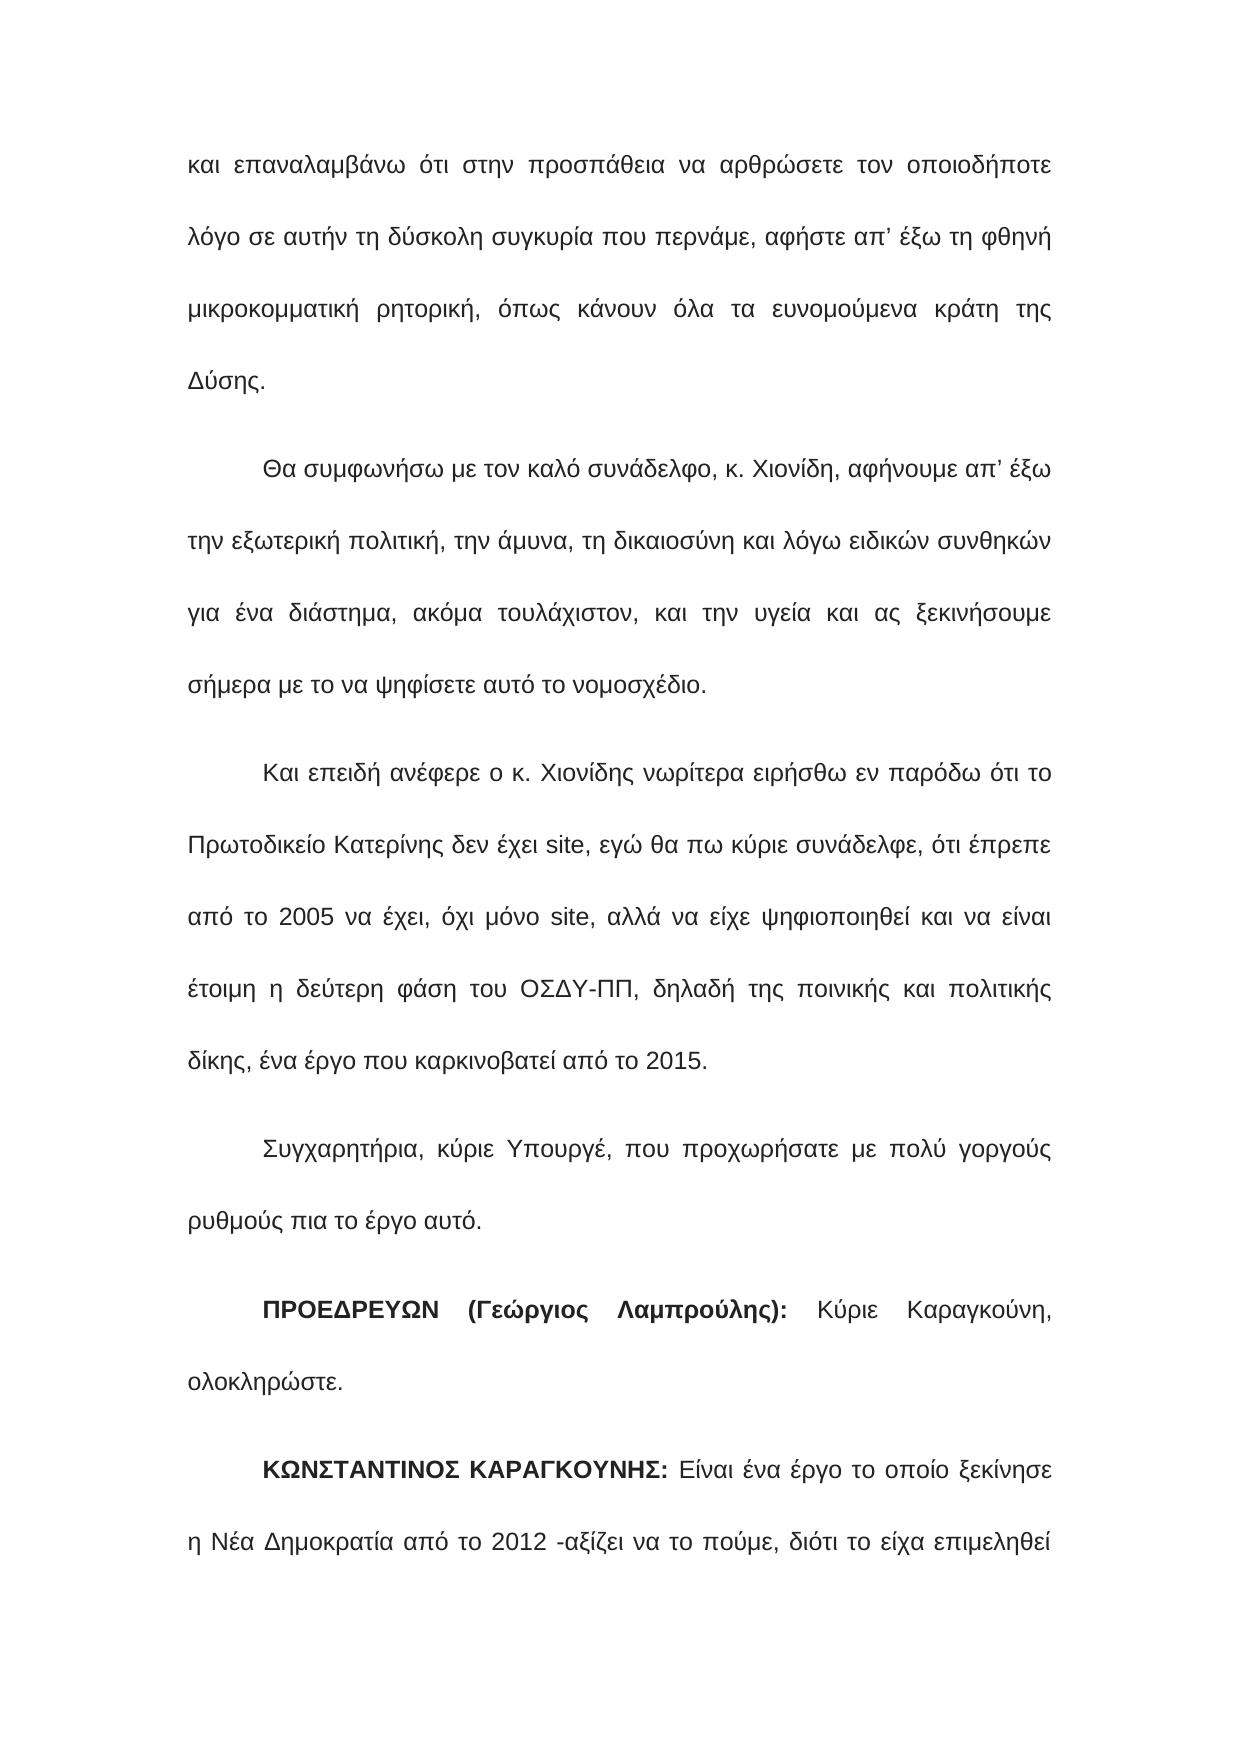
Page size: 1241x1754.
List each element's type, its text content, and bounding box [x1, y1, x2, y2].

text Θα συμφωνήσω με τον καλό συνάδελφο, κ. Χιονίδη, αφήνουμε απ’ έξω την εξωτερική πολιτική, την άμυνα, τη δικαιοσύνη και λόγω ειδικών συνθηκών για ένα διάστημα, ακόμα τουλάχιστον, και την υγεία και ας ξεκινήσουμε σήμερα με το να ψηφίσετε αυτό το νομοσχέδιο. [187, 538, 1053, 608]
text ΠΡΟΕΔΡΕΥΩΝ (Γεώργιος Λαμπρούλης): Κύριε Καραγκούνη, ολοκληρώστε. [187, 1295, 1053, 1395]
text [187, 150, 1053, 244]
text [187, 1455, 1053, 1556]
text Θα συμφωνήσω με τον καλό συνάδελφο, κ. Χιονίδη, αφήνουμε απ’ έξω την εξωτερική πολιτική, την άμυνα, τη δικαιοσύνη και λόγω ειδικών συνθηκών για ένα διάστημα, ακόμα τουλάχιστον, και την υγεία και ας ξεκινήσουμε σήμερα με το να ψηφίσετε αυτό το νομοσχέδιο. [187, 609, 1053, 698]
text Θα συμφωνήσω με τον καλό συνάδελφο, κ. Χιονίδη, αφήνουμε απ’ έξω την εξωτερική πολιτική, την άμυνα, τη δικαιοσύνη και λόγω ειδικών συνθηκών για ένα διάστημα, ακόμα τουλάχιστον, και την υγεία και ας ξεκινήσουμε σήμερα με το να ψηφίσετε αυτό το νομοσχέδιο. [187, 454, 1053, 536]
text Συγχαρητήρια, κύριε Υπουργέ, που προχωρήσατε με πολύ γοργούς ρυθμούς πια το έργο αυτό. [187, 1134, 1053, 1235]
text Και επειδή ανέφερε ο κ. Χιονίδης νωρίτερα ειρήσθω εν παρόδω ότι το Πρωτοδικείο Κατερίνης δεν έχει site, εγώ θα πω κύριε συνάδελφε, ότι έπρεπε από το 2005 να έχει, όχι μόνο site, αλλά να είχε ψηφιοποιηθεί και να είναι έτοιμη η δεύτερη φάση του ΟΣΔΥ-ΠΠ, δηλαδή της ποινικής και πολιτικής δίκης, ένα έργο που καρκινοβατεί από το 2015. [187, 758, 1053, 1074]
